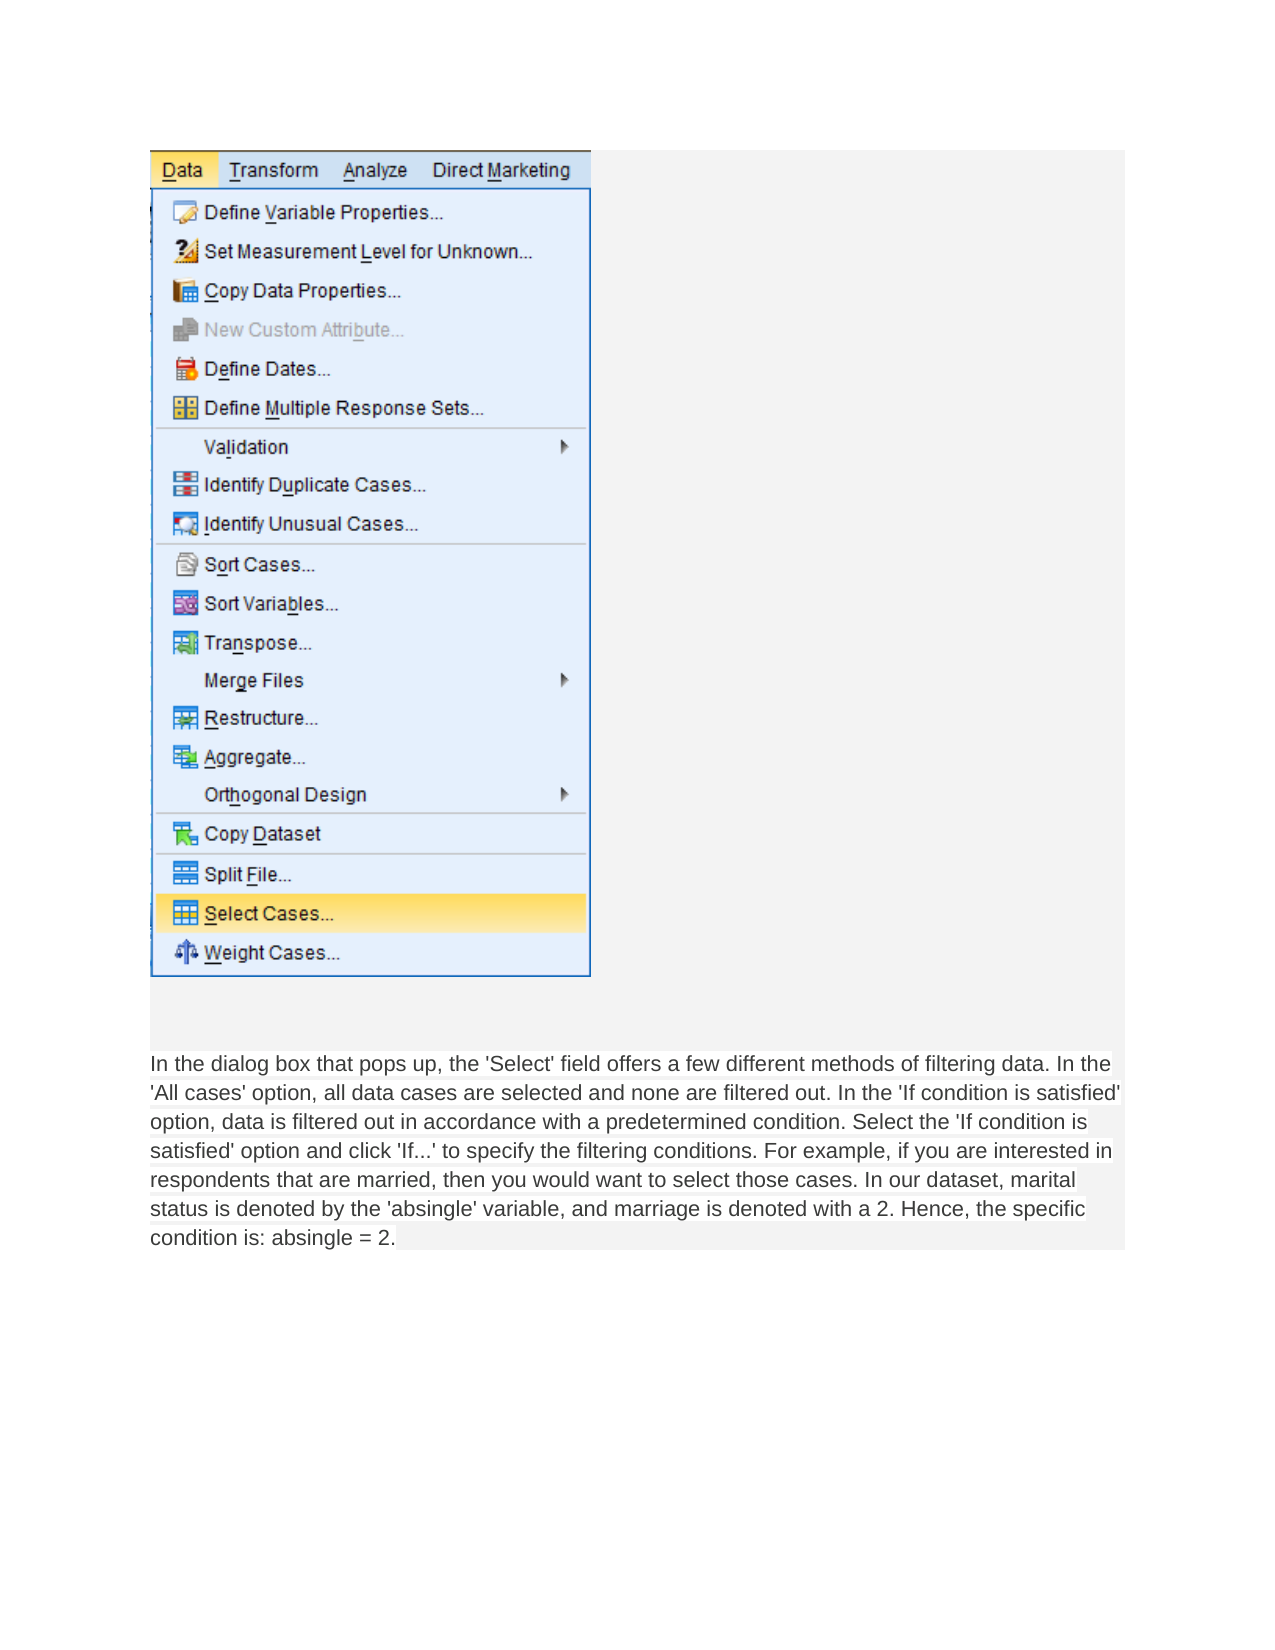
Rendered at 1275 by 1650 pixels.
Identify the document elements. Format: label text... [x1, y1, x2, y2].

picture [150, 150, 591, 977]
text In the dialog box that pops up, the 'Select' field offers a few different methods of filtering data. In the 'All cases' option, all data cases are selected and none are filtered out. In the 'If condition is satisfied' option, data is filtered out in accordance with a predetermined condition. Select the 'If condition is satisfied' option and click 'If...' to specify the filtering conditions. For example, if you are interested in respondents that are married, then you would want to select those cases. In our dataset, marital status is denoted by the 'absingle' variable, and marriage is denoted with a 2. Hence, the specific condition is: absingle = 2. [150, 1051, 1125, 1250]
